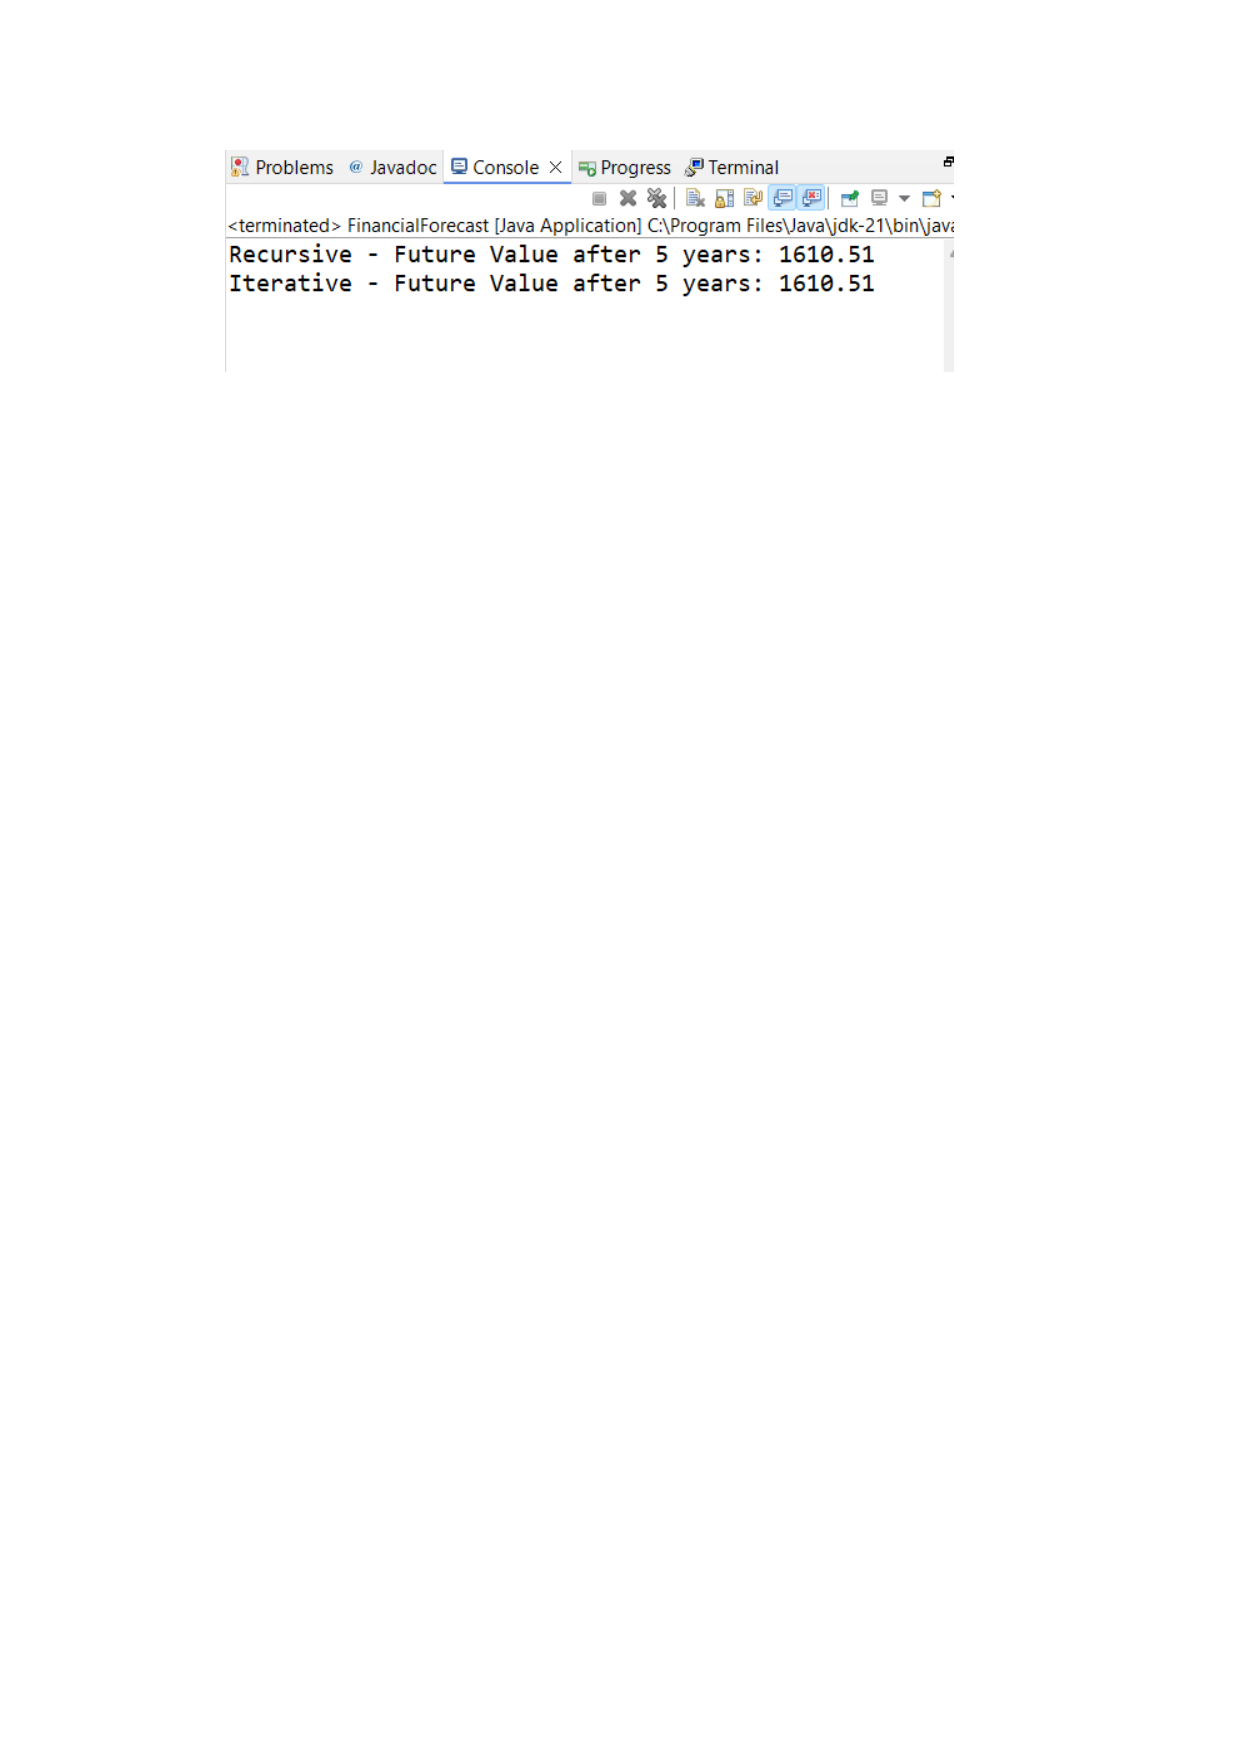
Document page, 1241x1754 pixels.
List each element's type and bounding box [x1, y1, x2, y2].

picture [225, 150, 954, 372]
